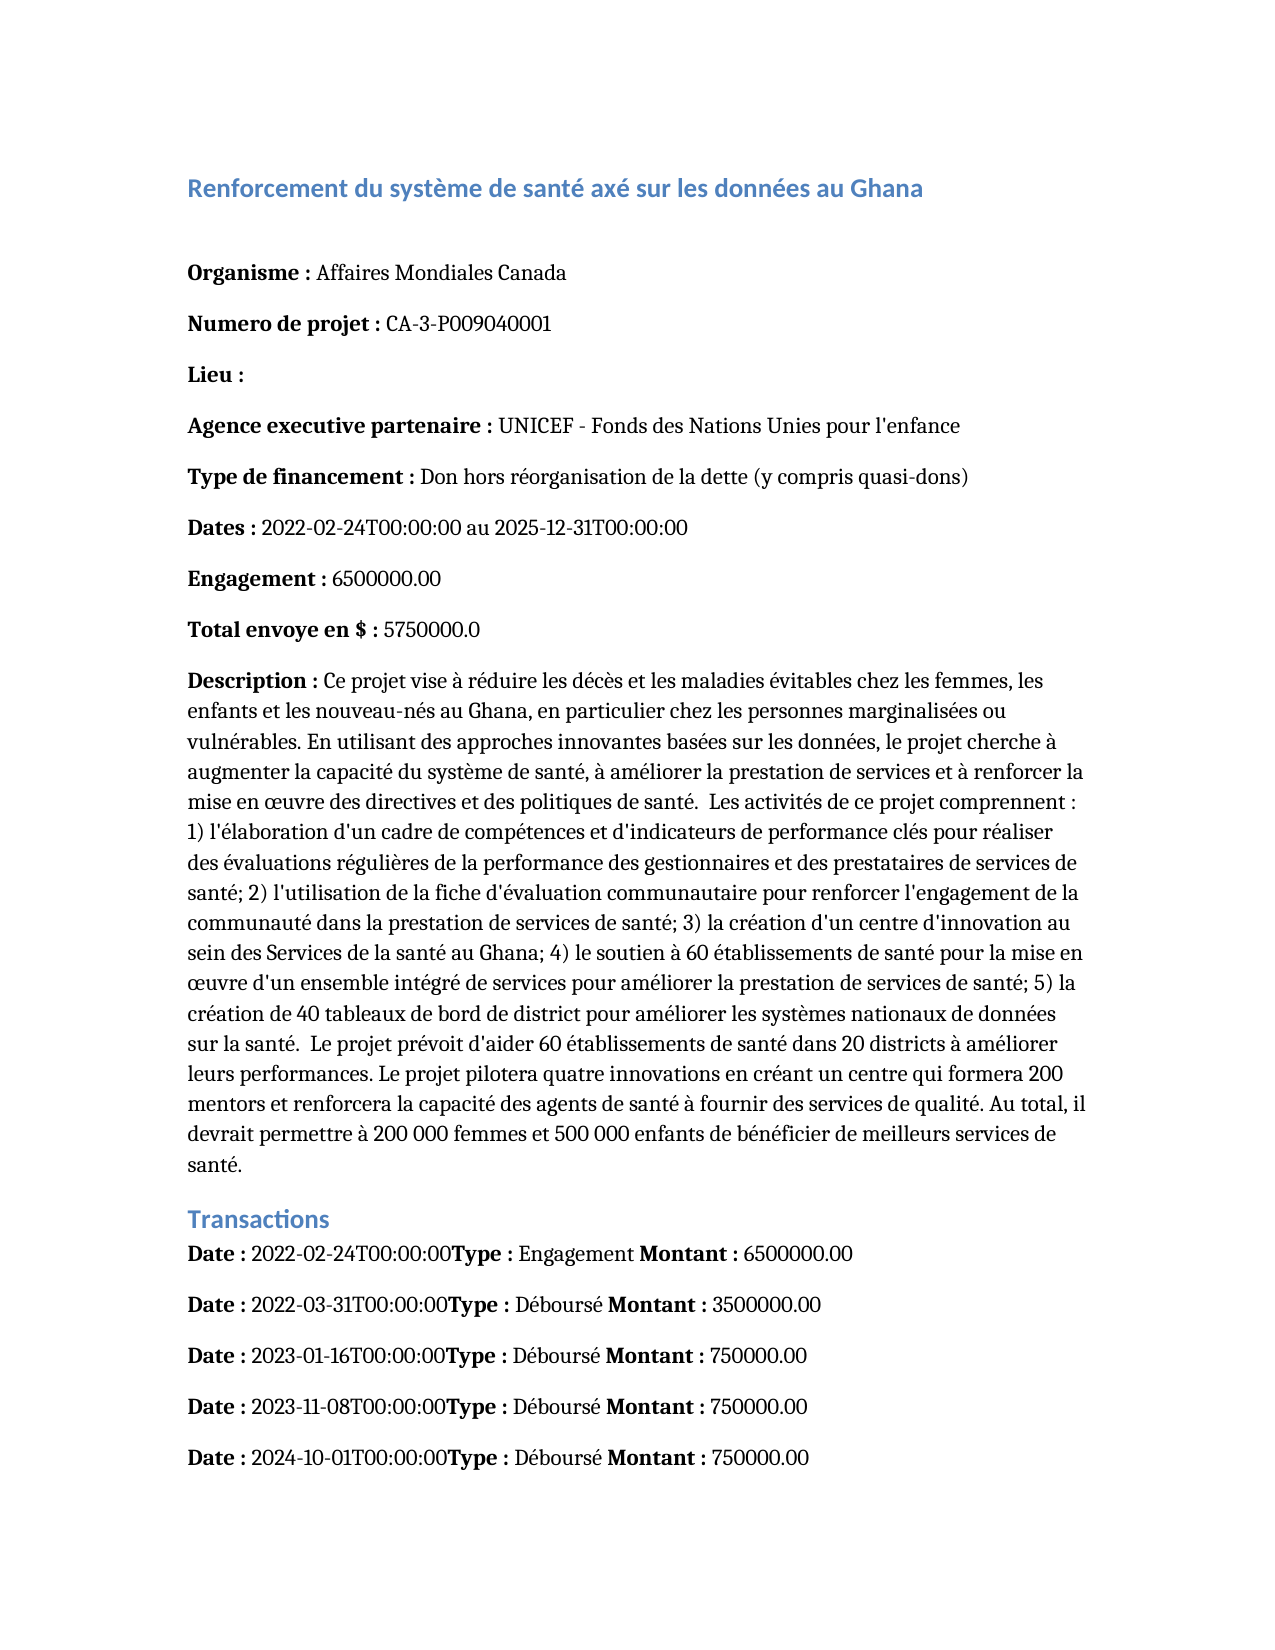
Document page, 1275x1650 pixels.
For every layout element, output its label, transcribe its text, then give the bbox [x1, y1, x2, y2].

text Date : 2022-03-31T00:00:00Type : Déboursé Montant : 3500000.00 [187, 1291, 1087, 1318]
subtitle Renforcement du système de santé axé sur les données au Ghana [187, 171, 1087, 204]
text Engagement : 6500000.00 [187, 566, 1087, 592]
text Agence executive partenaire : UNICEF - Fonds des Nations Unies pour l'enfance [187, 413, 1087, 439]
text Date : 2023-11-08T00:00:00Type : Déboursé Montant : 750000.00 [187, 1393, 1087, 1420]
text Date : 2022-02-24T00:00:00Type : Engagement Montant : 6500000.00 [187, 1240, 1087, 1267]
text Organisme : Affaires Mondiales Canada [187, 260, 1087, 286]
text Numero de projet : CA-3-P009040001 [187, 311, 1087, 337]
subtitle Transactions [187, 1202, 1087, 1236]
text Description : Ce projet vise à réduire les décès et les maladies évitables chez les femmes, les enfants et les nouveau-nés au Ghana, en particulier chez les personnes marginalisées ou vulnérables. En utilisant des approches innovantes basées sur les données, le projet cherche à augmenter la capacité du système de santé, à améliorer la prestation de services et à renforcer la mise en œuvre des directives et des politiques de santé. Les activités de ce projet comprennent : 1) l'élaboration d'un cadre de compétences et d'indicateurs de performance clés pour réaliser des évaluations régulières de la performance des gestionnaires et des prestataires de services de santé; 2) l'utilisation de la fiche d'évaluation communautaire pour renforcer l'engagement de la communauté dans la prestation de services de santé; 3) la création d'un centre d'innovation au sein des Services de la santé au Ghana; 4) le soutien à 60 établissements de santé pour la mise en œuvre d'un ensemble intégré de services pour améliorer la prestation de services de santé; 5) la création de 40 tableaux de bord de district pour améliorer les systèmes nationaux de données sur la santé. Le projet prévoit d'aider 60 établissements de santé dans 20 districts à améliorer leurs performances. Le projet pilotera quatre innovations en créant un centre qui formera 200 mentors et renforcera la capacité des agents de santé à fournir des services de qualité. Au total, il devrait permettre à 200 000 femmes et 500 000 enfants de bénéficier de meilleurs services de santé. [187, 668, 1087, 1178]
text Date : 2024-10-01T00:00:00Type : Déboursé Montant : 750000.00 [187, 1444, 1087, 1471]
text Type de financement : Don hors réorganisation de la dette (y compris quasi-dons) [187, 464, 1087, 490]
text Date : 2023-01-16T00:00:00Type : Déboursé Montant : 750000.00 [187, 1342, 1087, 1369]
text Lieu : [187, 362, 1087, 388]
text Dates : 2022-02-24T00:00:00 au 2025-12-31T00:00:00 [187, 515, 1087, 541]
text Total envoye en $ : 5750000.0 [187, 617, 1087, 643]
